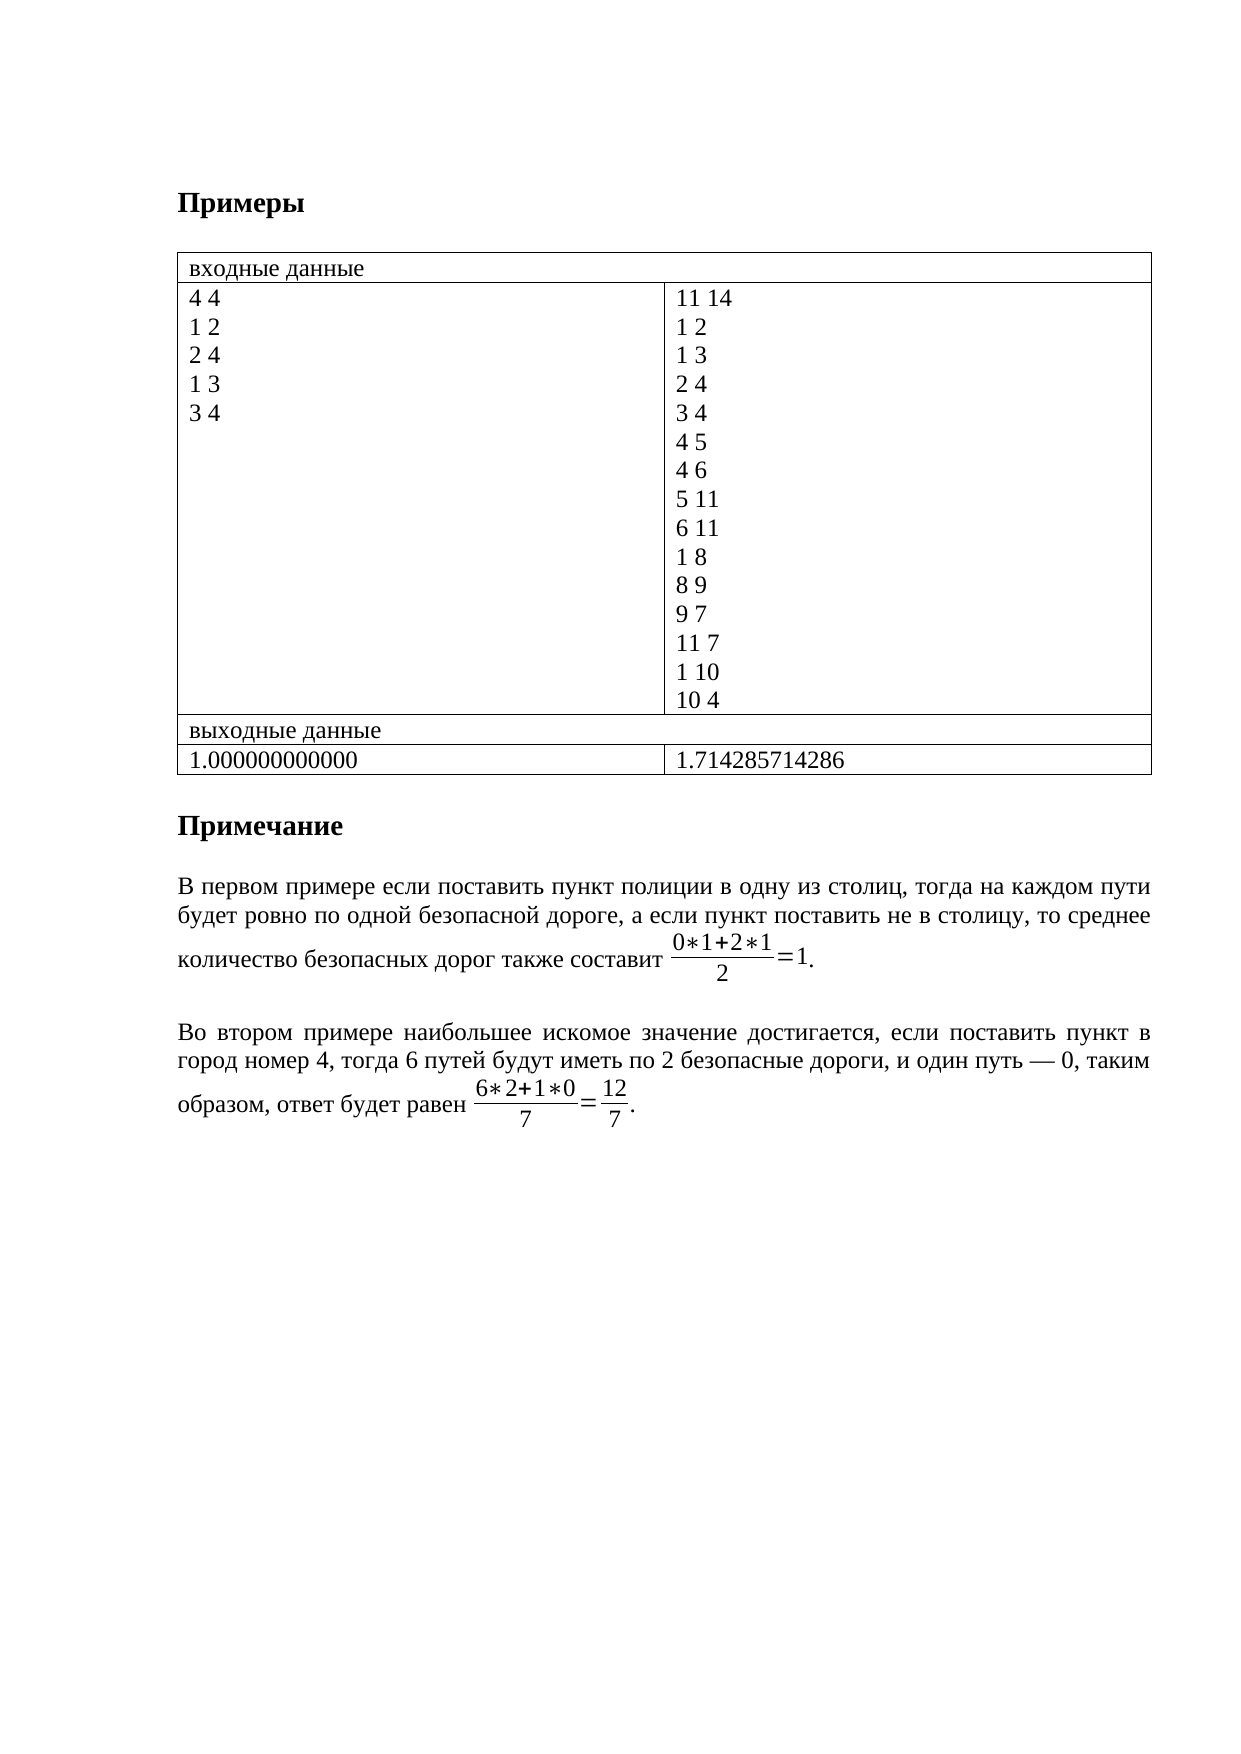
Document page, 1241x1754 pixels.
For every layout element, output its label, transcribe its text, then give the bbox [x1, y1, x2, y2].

table_header входные данные [178, 253, 1151, 282]
text Примечание [177, 808, 1152, 842]
text Во втором примере наибольшее искомое значение достигается, если поставить пункт в город номер 4, тогда 6 путей будут иметь по 2 безопасные дороги, и один путь — 0, таким образом, ответ будет равен . [177, 1017, 1152, 1133]
text Примеры [177, 185, 1152, 219]
table_cell 1.000000000000 [178, 745, 664, 774]
table_cell выходные данные [178, 715, 1151, 744]
table_cell 1.714285714286 [665, 745, 1151, 774]
text В первом примере если поставить пункт полиции в одну из столиц, тогда на каждом пути будет ровно по одной безопасной дороге, а если пункт поставить не в столицу, то среднее количество безопасных дорог также составит . [177, 871, 1152, 988]
table_cell 11 14 1 2 1 3 2 4 3 4 4 5 4 6 5 11 6 11 1 8 8 9 9 7 11 7 1 10 10 4 [665, 283, 1151, 714]
table_cell 4 4 1 2 2 4 1 3 3 4 [178, 283, 664, 714]
